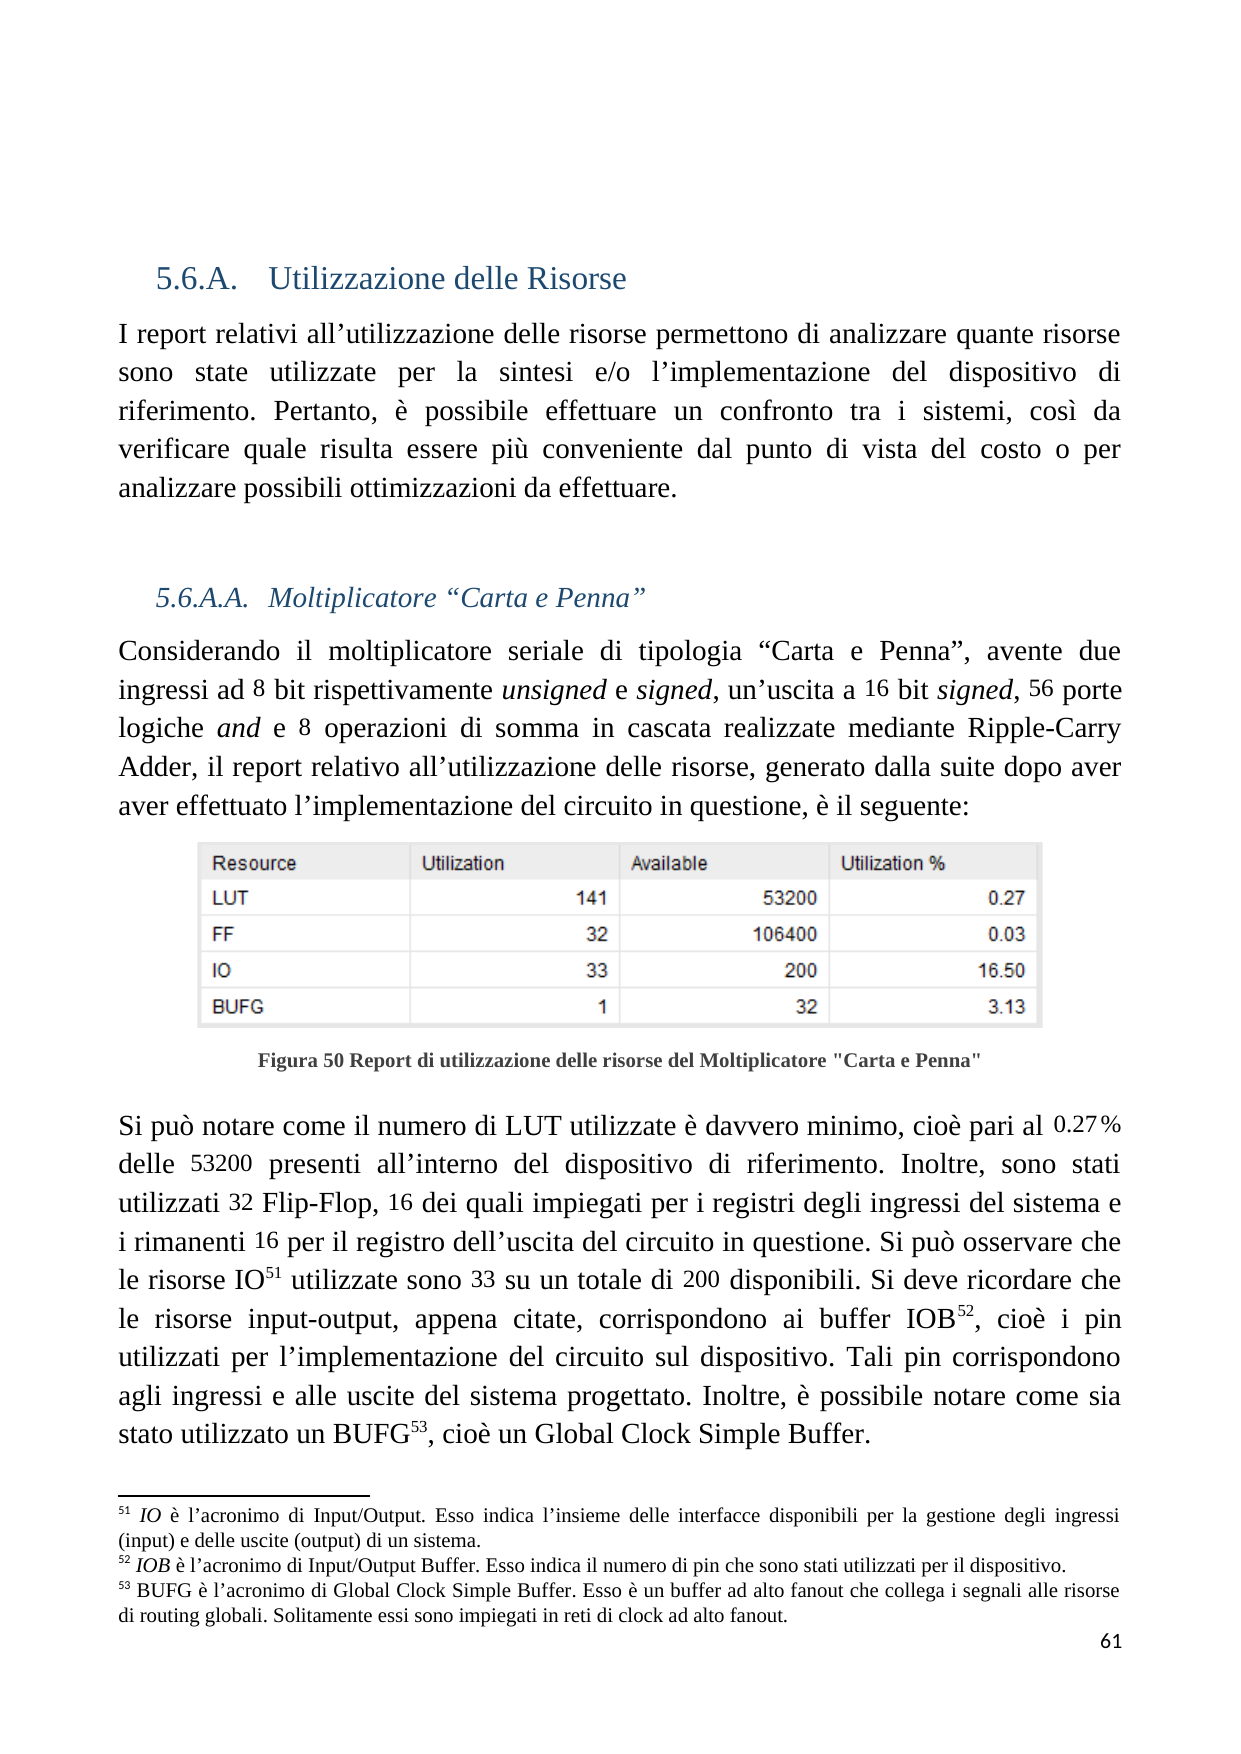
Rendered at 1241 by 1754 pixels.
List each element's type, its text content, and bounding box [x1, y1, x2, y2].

text I report relativi all’utilizzazione delle risorse permettono di analizzare quante risorse sono state utilizzate per la sintesi e/o l’implementazione del dispositivo di riferimento. Pertanto, è possibile effettuare un confronto tra i sistemi, così da verificare quale risulta essere più conveniente dal punto di vista del costo o per analizzare possibili ottimizzazioni da effettuare. [118, 316, 1122, 503]
text Si può notare come il numero di LUT utilizzate è davvero minimo, cioè pari al delle presenti all’interno del dispositivo di riferimento. Inoltre, sono stati utilizzati Flip-Flop, dei quali impiegati per i registri degli ingressi del sistema e i rimanenti per il registro dell’uscita del circuito in questione. Si può osservare che le risorse IO utilizzate sono su un totale di disponibili. Si deve ricordare che le risorse input-output, appena citate, corrispondono ai buffer IOB, cioè i pin utilizzati per l’implementazione del circuito sul dispositivo. Tali pin corrispondono agli ingressi e alle uscite del sistema progettato. Inoltre, è possibile notare come sia stato utilizzato un BUFG, cioè un Global Clock Simple Buffer. [118, 1108, 1122, 1450]
subtitle Moltiplicatore “Carta e Penna” [156, 580, 1122, 614]
text Considerando il moltiplicatore seriale di tipologia “Carta e Penna”, avente due ingressi ad bit rispettivamente unsigned e signed, un’uscita a bit signed, porte logiche and e operazioni di somma in cascata realizzate mediante Ripple-Carry Adder, il report relativo all’utilizzazione delle risorse, generato dalla suite dopo aver aver effettuato l’implementazione del circuito in questione, è il seguente: [118, 633, 1122, 821]
subtitle Utilizzazione delle Risorse [156, 258, 1122, 296]
text Figura 50 Report di utilizzazione delle risorse del Moltiplicatore "Carta e Penna" [118, 1048, 1122, 1072]
picture [197, 842, 1043, 1028]
